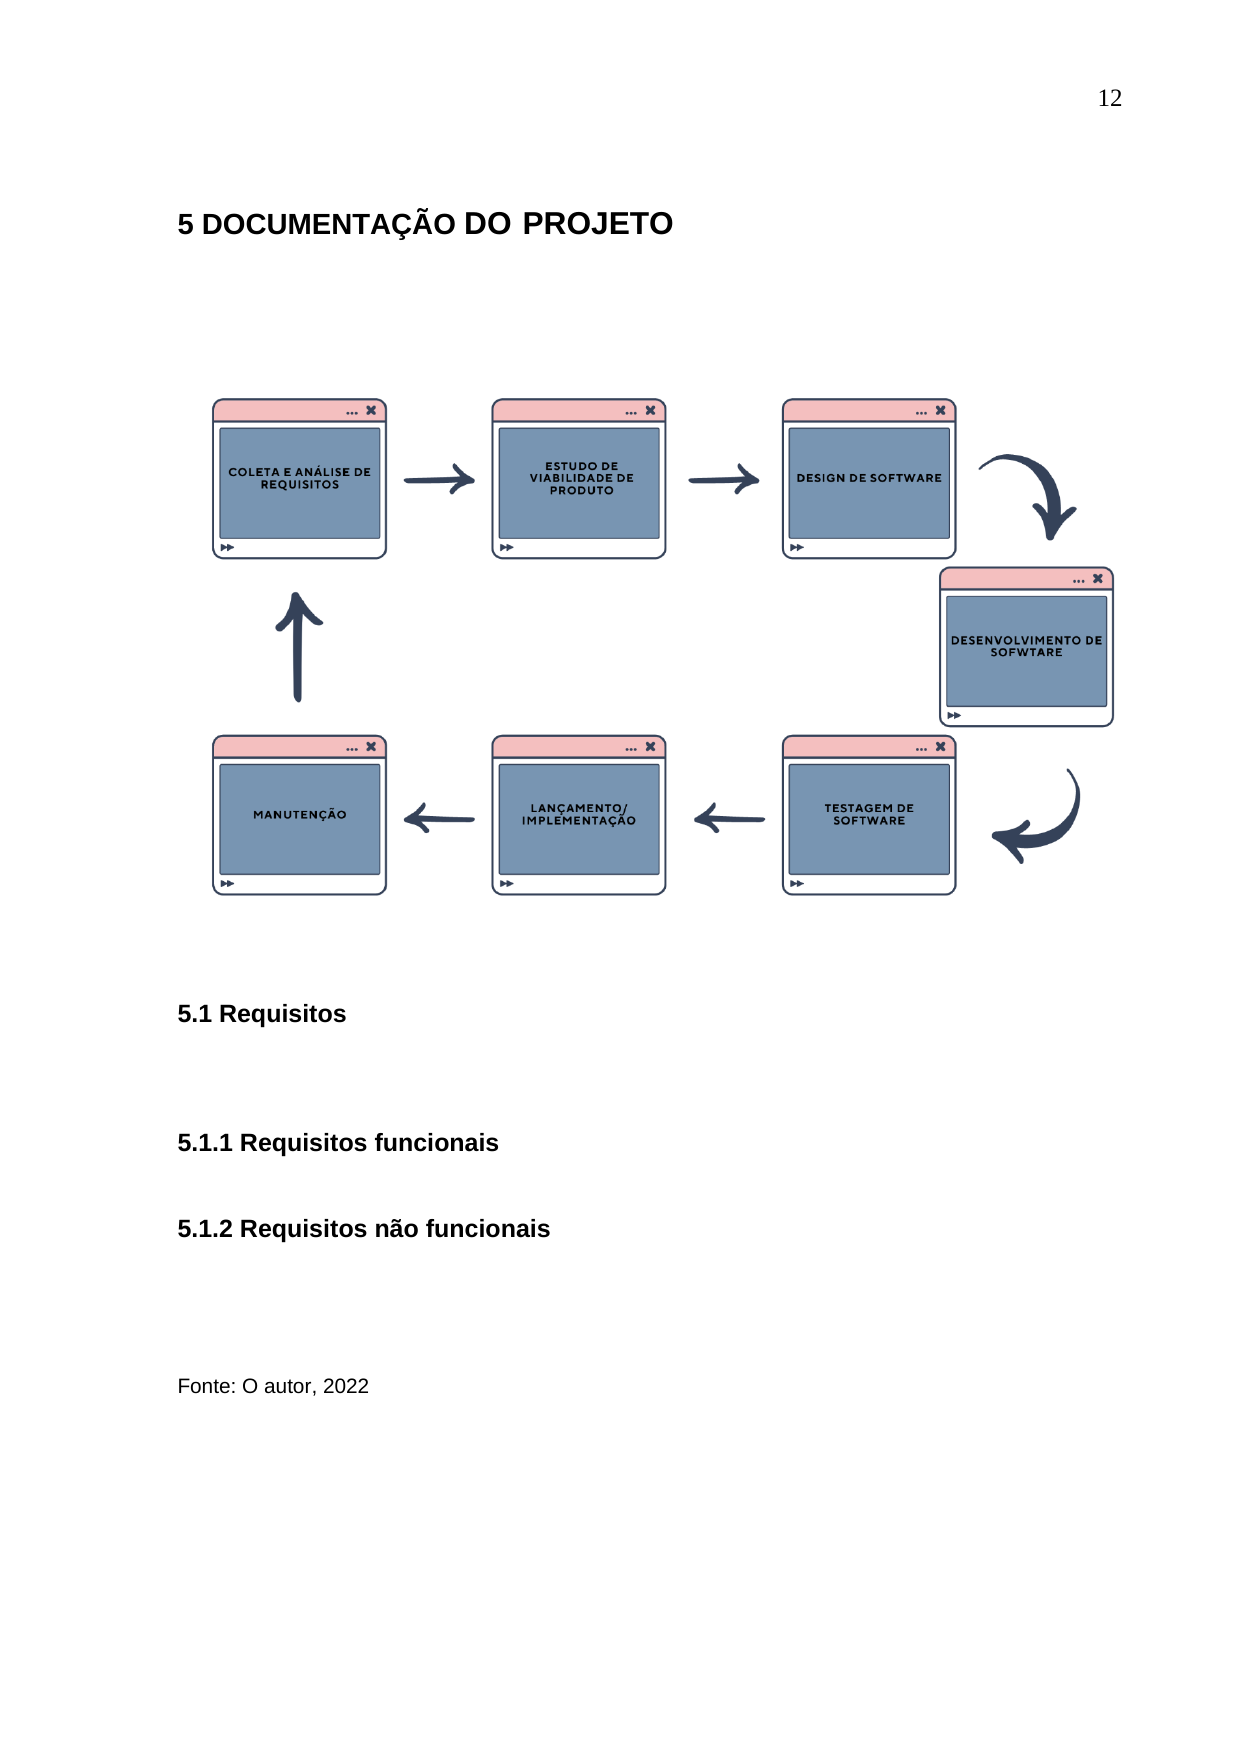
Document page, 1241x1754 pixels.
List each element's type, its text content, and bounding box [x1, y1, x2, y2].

subtitle 5.1.1 Requisitos funcionais [177, 1128, 1122, 1157]
subtitle 5 DOCUMENTAÇÃO do projeto [177, 198, 1122, 243]
picture [177, 381, 1123, 913]
text Fonte: O autor, 2022 [177, 1374, 1122, 1398]
subtitle 5.1.2 Requisitos não funcionais [177, 1214, 1122, 1243]
subtitle 5.1 Requisitos [177, 999, 1122, 1027]
